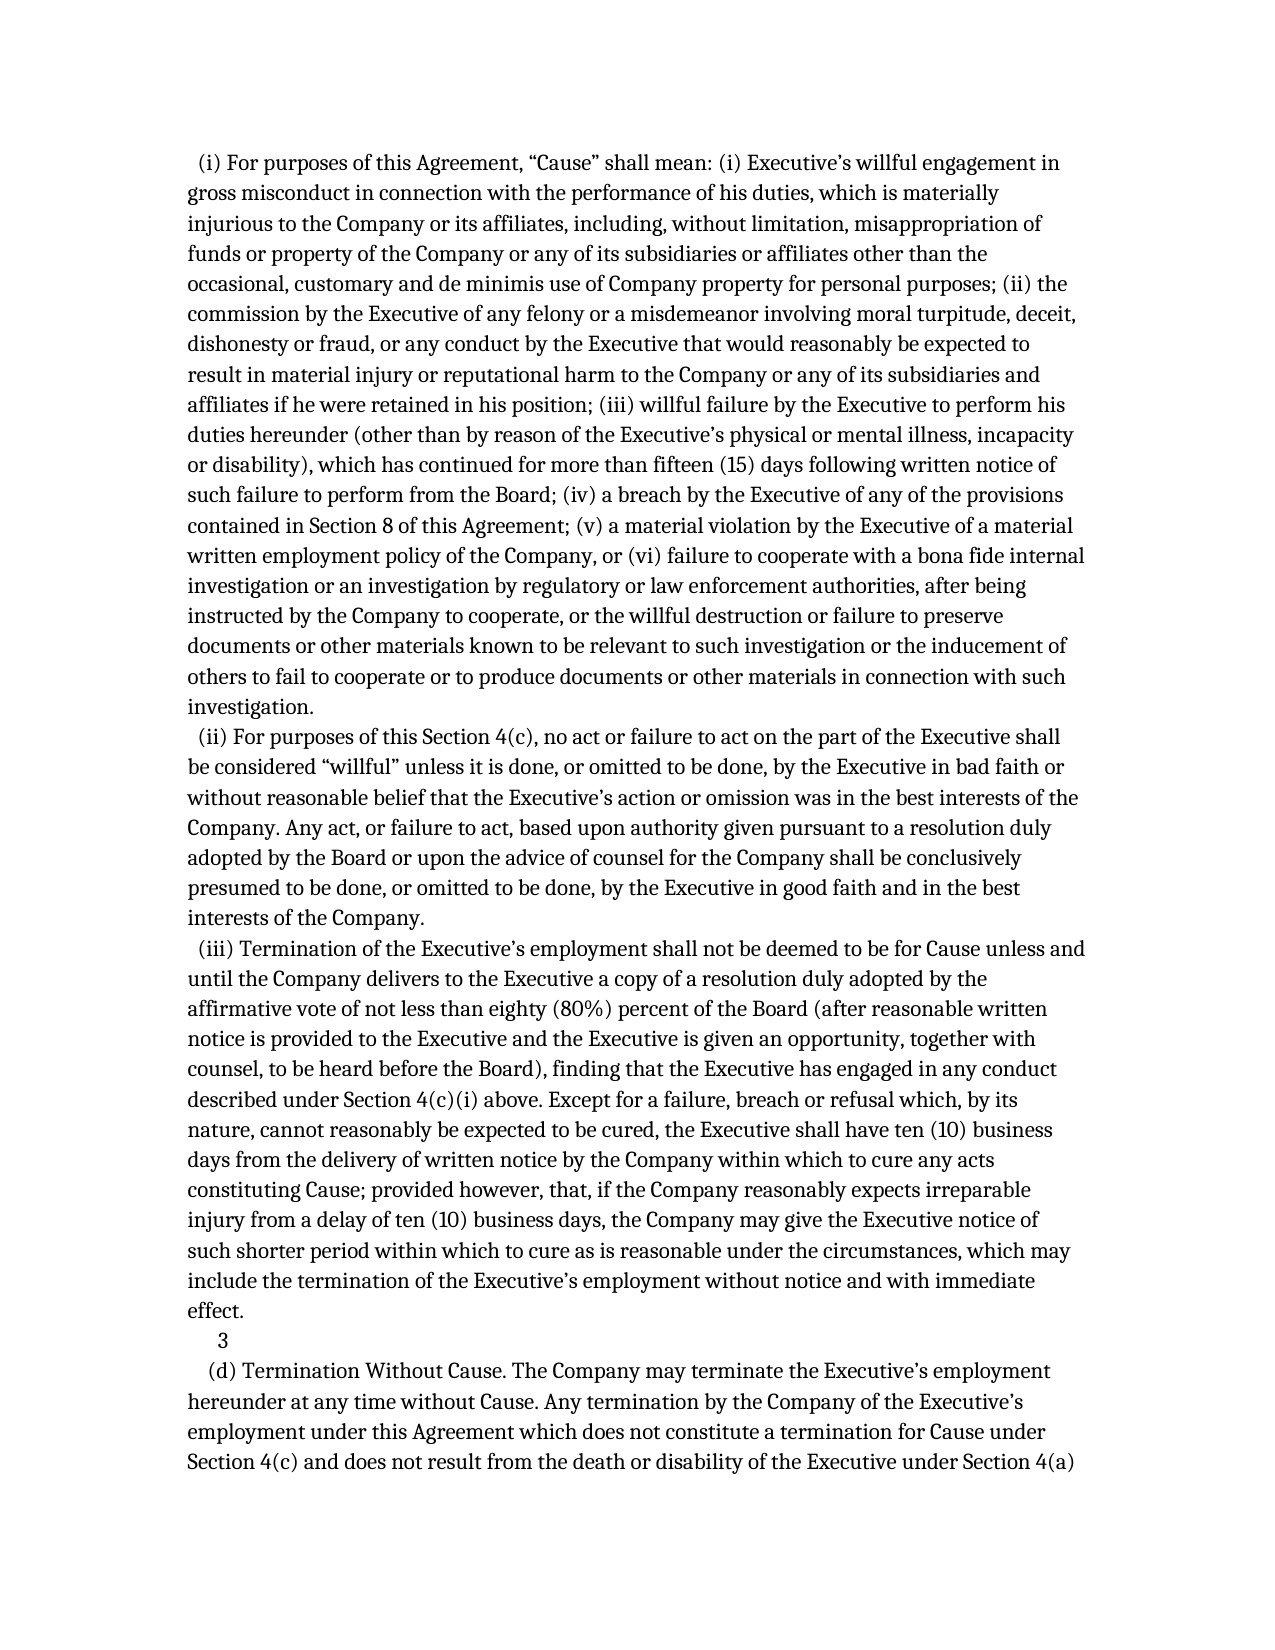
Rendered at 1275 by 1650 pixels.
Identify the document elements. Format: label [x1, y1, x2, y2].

text [187, 150, 1087, 1475]
